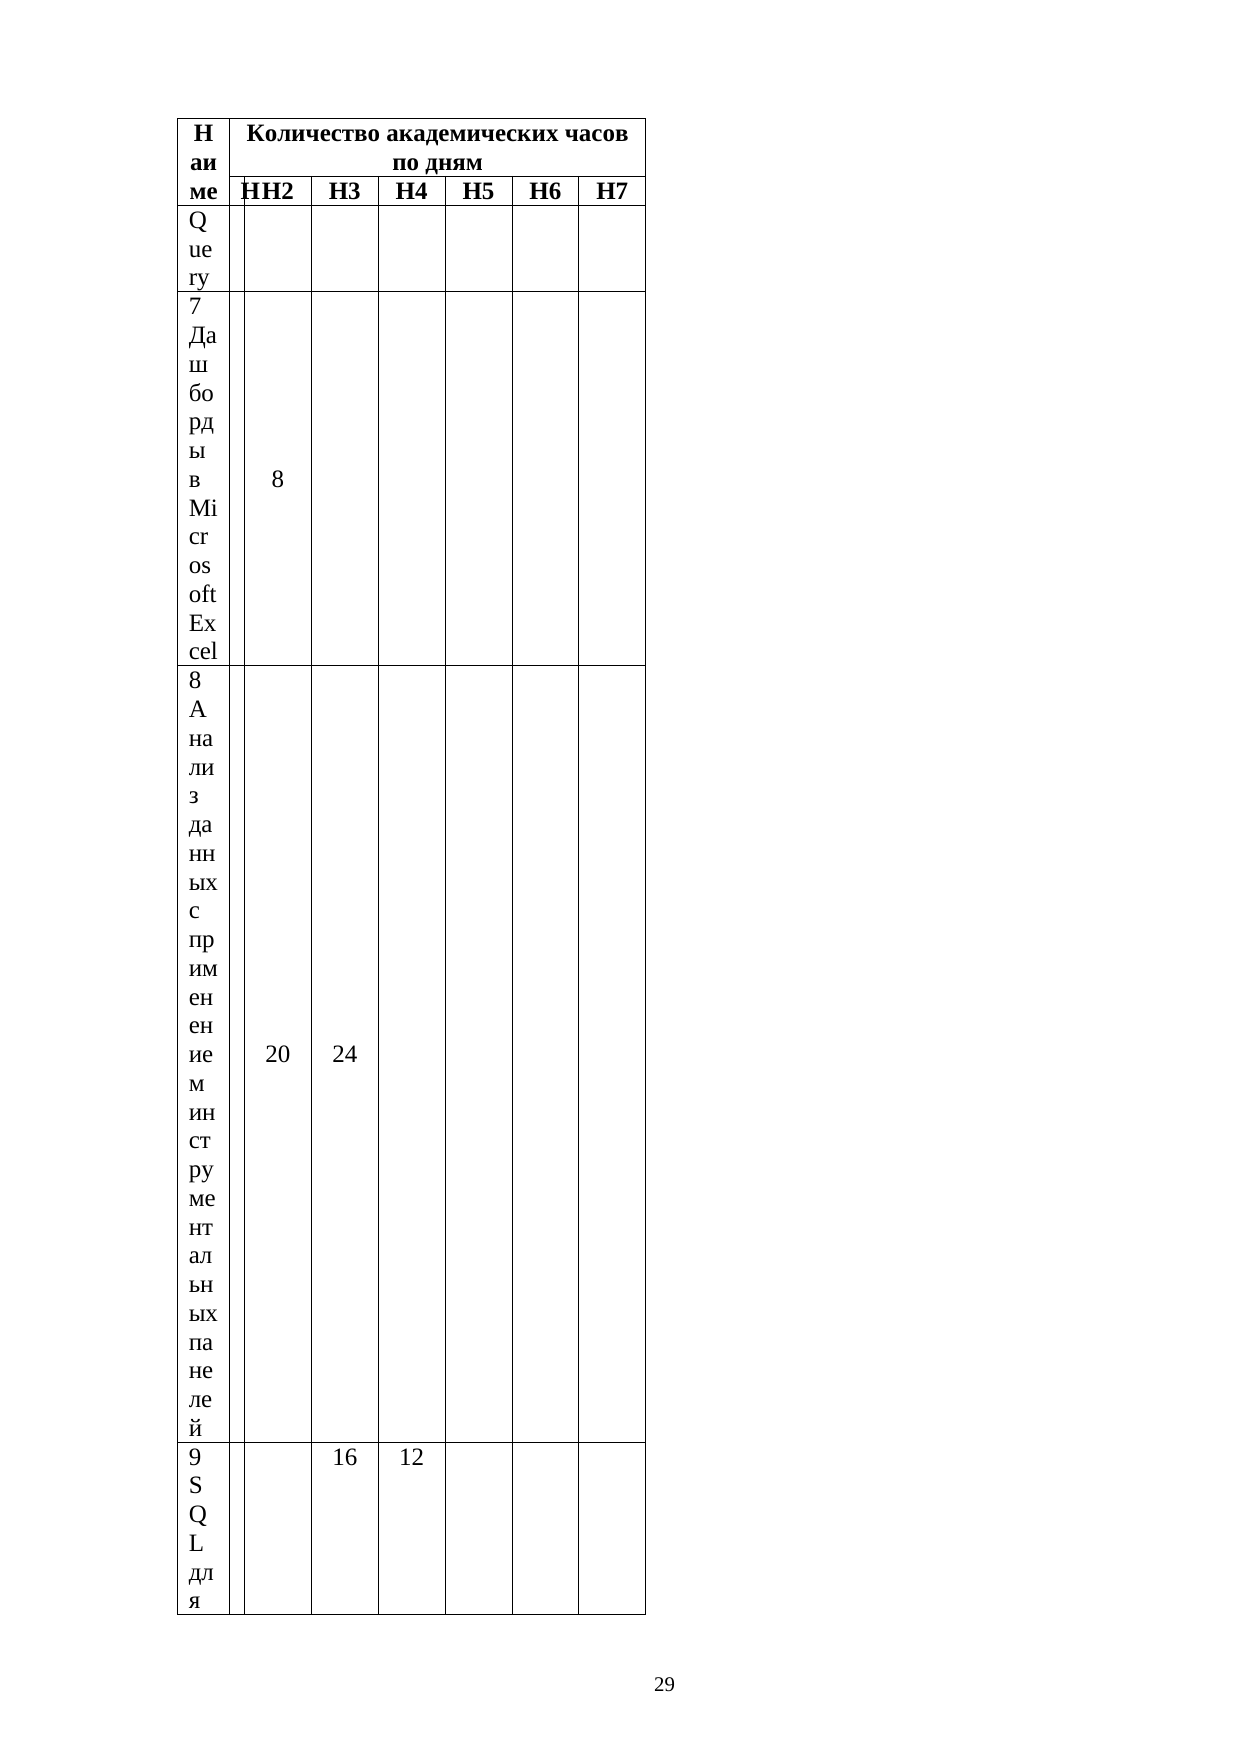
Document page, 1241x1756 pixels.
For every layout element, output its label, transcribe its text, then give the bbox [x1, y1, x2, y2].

table_cell [230, 292, 244, 665]
table_cell [379, 206, 445, 291]
table_cell [579, 206, 645, 291]
table_cell [579, 666, 645, 1442]
table_header Количество академических часов по дням [230, 119, 645, 176]
table_cell [312, 292, 378, 665]
table_cell [379, 666, 445, 1442]
table_cell [446, 206, 512, 291]
table_cell Н4 [379, 177, 445, 205]
table_cell [446, 666, 512, 1442]
table_cell 8 [245, 292, 311, 665]
table_cell [230, 1443, 244, 1614]
table_cell [230, 666, 244, 1442]
table_cell 24 [312, 666, 378, 1442]
table_cell [446, 292, 512, 665]
table_cell 9 SQL для анализа данных [178, 1443, 229, 1614]
table_cell [513, 292, 578, 665]
table_cell Н2 [245, 177, 311, 205]
table_cell [579, 1443, 645, 1614]
table_cell [312, 206, 378, 291]
table_cell [513, 666, 578, 1442]
table_cell Н6 [513, 177, 578, 205]
table_cell 8 [245, 206, 311, 291]
table_cell Н3 [312, 177, 378, 205]
table_cell Н7 [579, 177, 645, 205]
table_cell Н5 [446, 177, 512, 205]
table_cell 8 Анализ данных с применением инструментальных панелей [178, 666, 229, 1442]
table_cell [379, 292, 445, 665]
table_cell 6 Инструмент Power Query [178, 206, 229, 291]
table_cell [579, 292, 645, 665]
table_cell [513, 206, 578, 291]
table_cell [230, 206, 244, 291]
table_cell [245, 1443, 311, 1614]
table_cell [513, 1443, 578, 1614]
table_cell 20 [245, 666, 311, 1442]
table_cell 7 Дашборды в Microsoft Excel [178, 292, 229, 665]
table_cell [446, 1443, 512, 1614]
table_header Наименование разделов [178, 119, 229, 205]
table_cell Н1 [230, 177, 244, 205]
table_cell 12 [379, 1443, 445, 1614]
table_cell 16 [312, 1443, 378, 1614]
